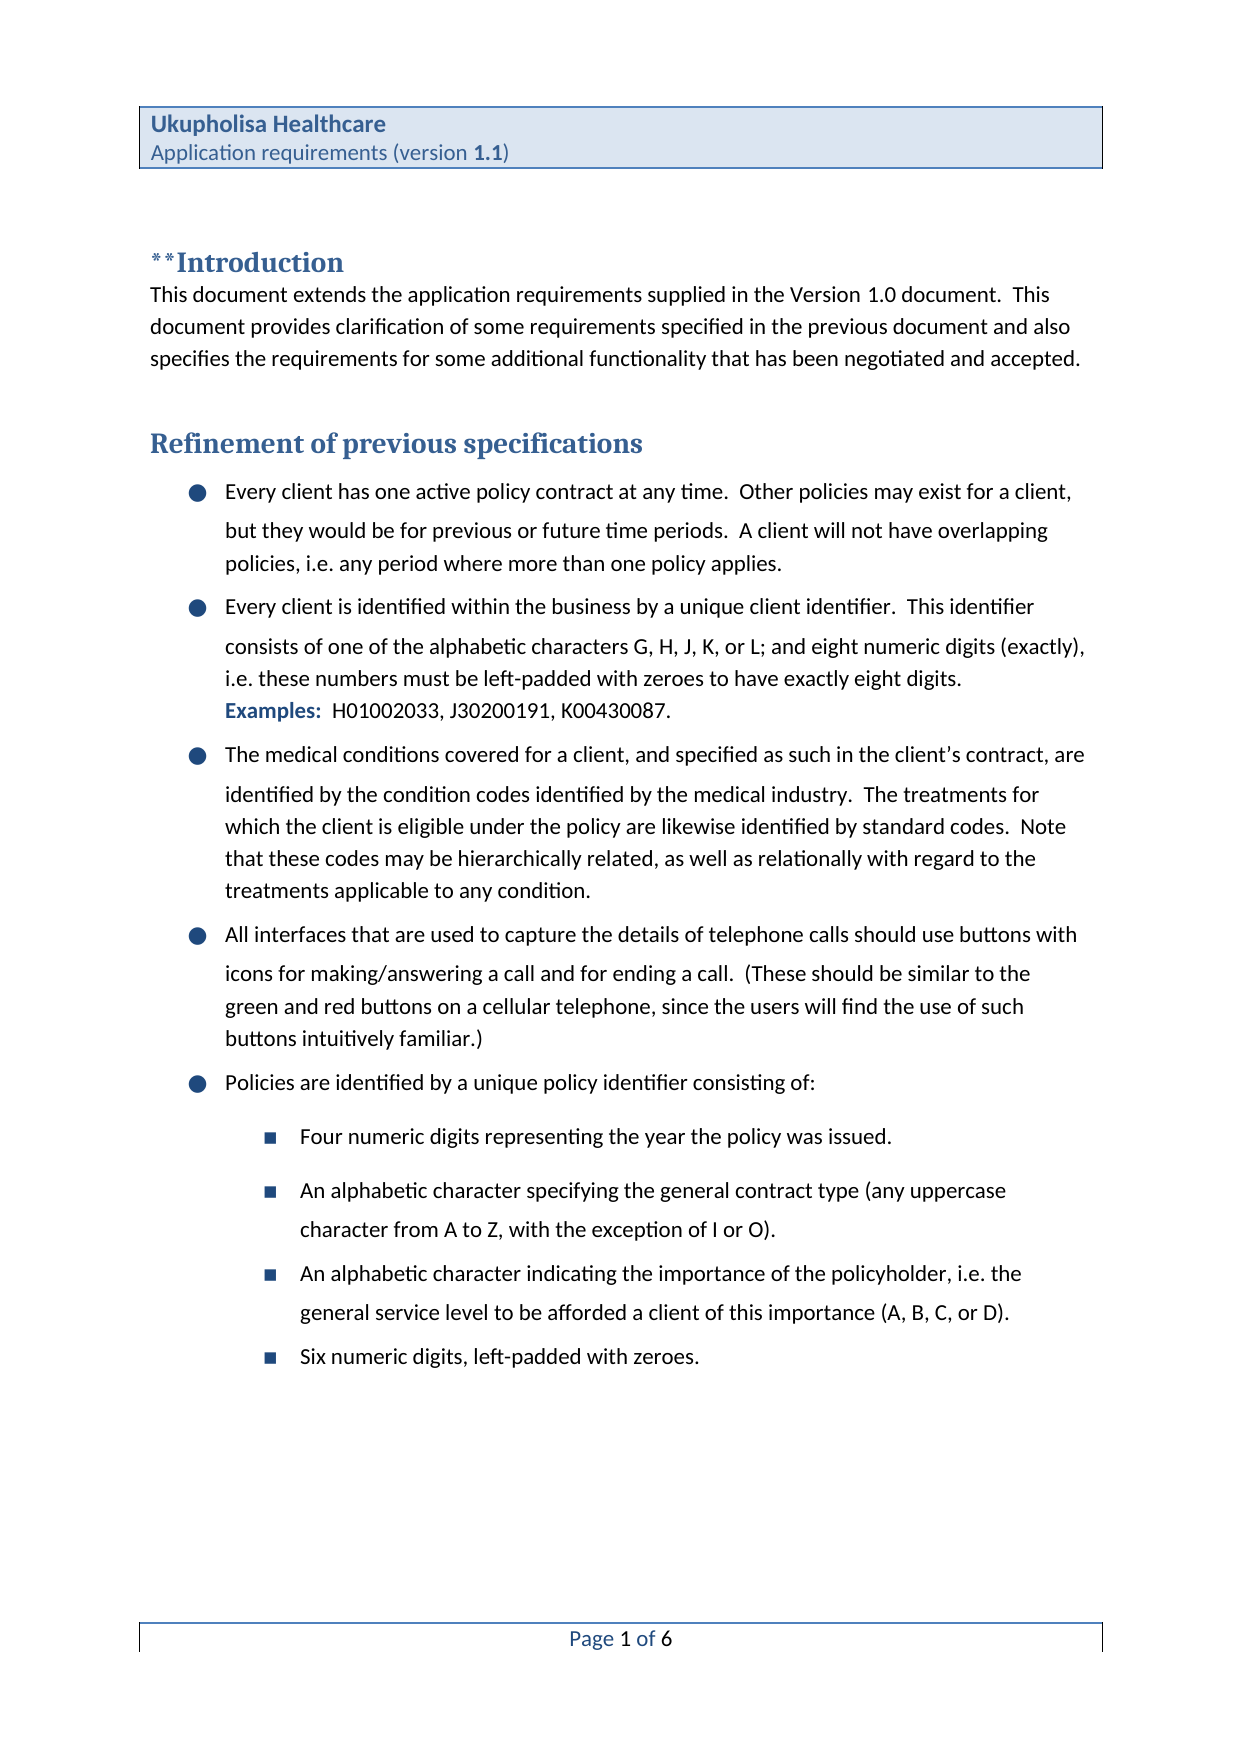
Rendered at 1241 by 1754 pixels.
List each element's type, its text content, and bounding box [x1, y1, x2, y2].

subtitle Refinement of previous specifications [150, 427, 1090, 460]
list All interfaces that are used to capture the details of telephone calls should use buttons with icons for making/answering a call and for ending a call. (These should be similar to the green and red buttons on a cellular telephone, since the users will find the use of such buttons intuitively familiar.) [187, 908, 1090, 1052]
list Every client has one active policy contract at any time. Other policies may exist for a client, but they would be for previous or future time periods. A client will not have overlapping policies, i.e. any period where more than one policy applies. [187, 465, 1090, 577]
list Four numeric digits representing the year the policy was issued. [262, 1110, 1090, 1157]
list The medical conditions covered for a client, and specified as such in the client’s contract, are identified by the condition codes identified by the medical industry. The treatments for which the client is eligible under the policy are likewise identified by standard codes. Note that these codes may be hierarchically related, as well as relationally with regard to the treatments applicable to any condition. [187, 728, 1090, 904]
list An alphabetic character specifying the general contract type (any uppercase character from A to Z, with the exception of I or O). [262, 1164, 1090, 1243]
list Six numeric digits, left-padded with zeroes. [262, 1331, 1090, 1378]
list An alphabetic character indicating the importance of the policyholder, i.e. the general service level to be afforded a client of this importance (A, B, C, or D). [262, 1247, 1090, 1327]
list Every client is identified within the business by a unique client identifier. This identifier consists of one of the alphabetic characters G, H, J, K, or L; and eight numeric digits (exactly), i.e. these numbers must be left-padded with zeroes to have exactly eight digits. Examples: H01002033, J30200191, K00430087. [187, 581, 1090, 724]
subtitle **Introduction [150, 247, 1090, 280]
text This document extends the application requirements supplied in the Version 1.0 document. This document provides clarification of some requirements specified in the previous document and also specifies the requirements for some additional functionality that has been negotiated and accepted. [150, 280, 1090, 373]
list Policies are identified by a unique policy identifier consisting of: [187, 1056, 1090, 1103]
